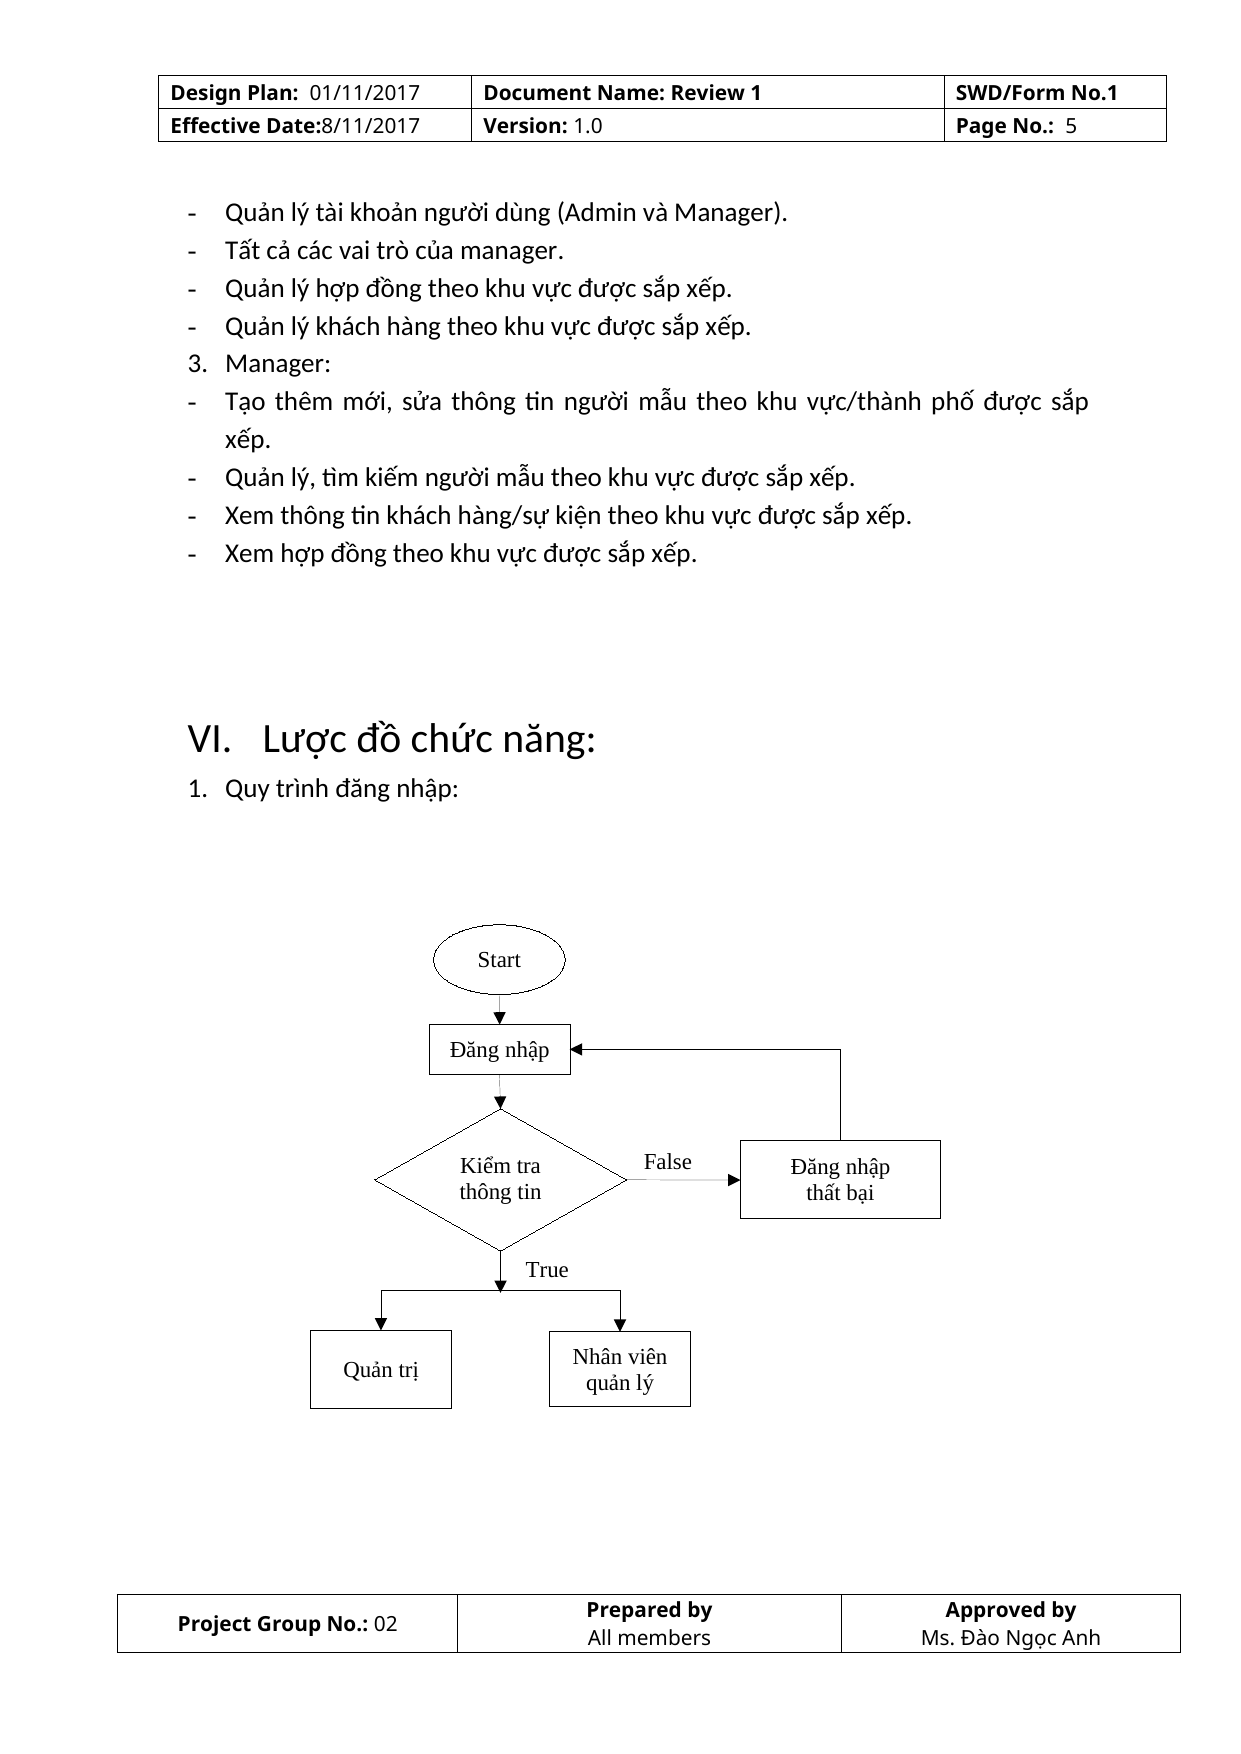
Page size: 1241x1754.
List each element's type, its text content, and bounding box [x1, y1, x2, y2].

list Xem thông tin khách hàng/sự kiện theo khu vực được sắp xếp. [187, 498, 1090, 531]
list Quản lý hợp đồng theo khu vực được sắp xếp. [187, 271, 1090, 304]
list Quản lý khách hàng theo khu vực được sắp xếp. [187, 309, 1090, 342]
list Quản lý tài khoản người dùng (Admin và Manager). [187, 195, 1090, 228]
list Tạo thêm mới, sửa thông tin người mẫu theo khu vực/thành phố được sắp xếp. [187, 384, 1090, 456]
list Tất cả các vai trò của manager. [187, 233, 1090, 266]
list Xem hợp đồng theo khu vực được sắp xếp. [187, 536, 1090, 569]
list Quy trình đăng nhập: [187, 771, 1090, 804]
list Manager: [187, 347, 1090, 380]
list Lược đồ chức năng: [187, 712, 1090, 763]
list Quản lý, tìm kiếm người mẫu theo khu vực được sắp xếp. [187, 460, 1090, 493]
